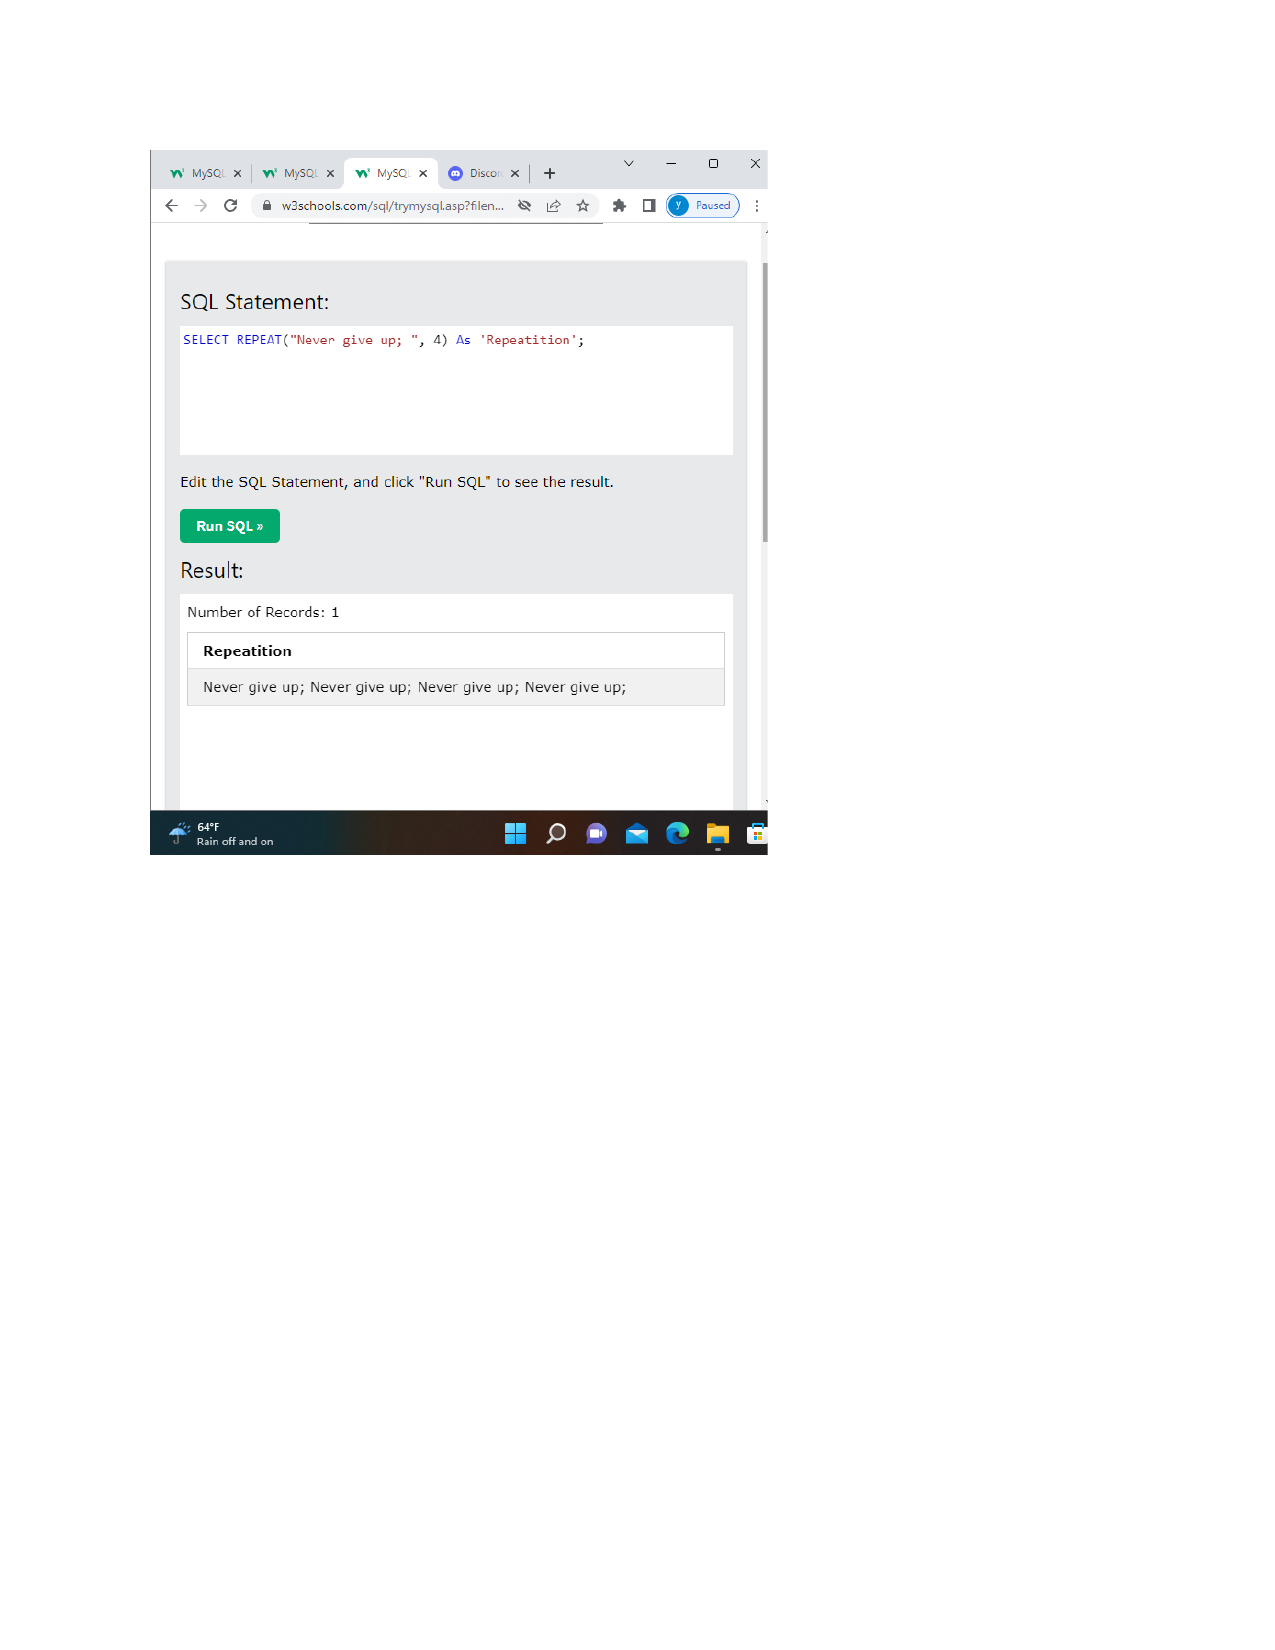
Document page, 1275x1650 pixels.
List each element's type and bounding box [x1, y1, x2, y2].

picture [150, 150, 768, 855]
